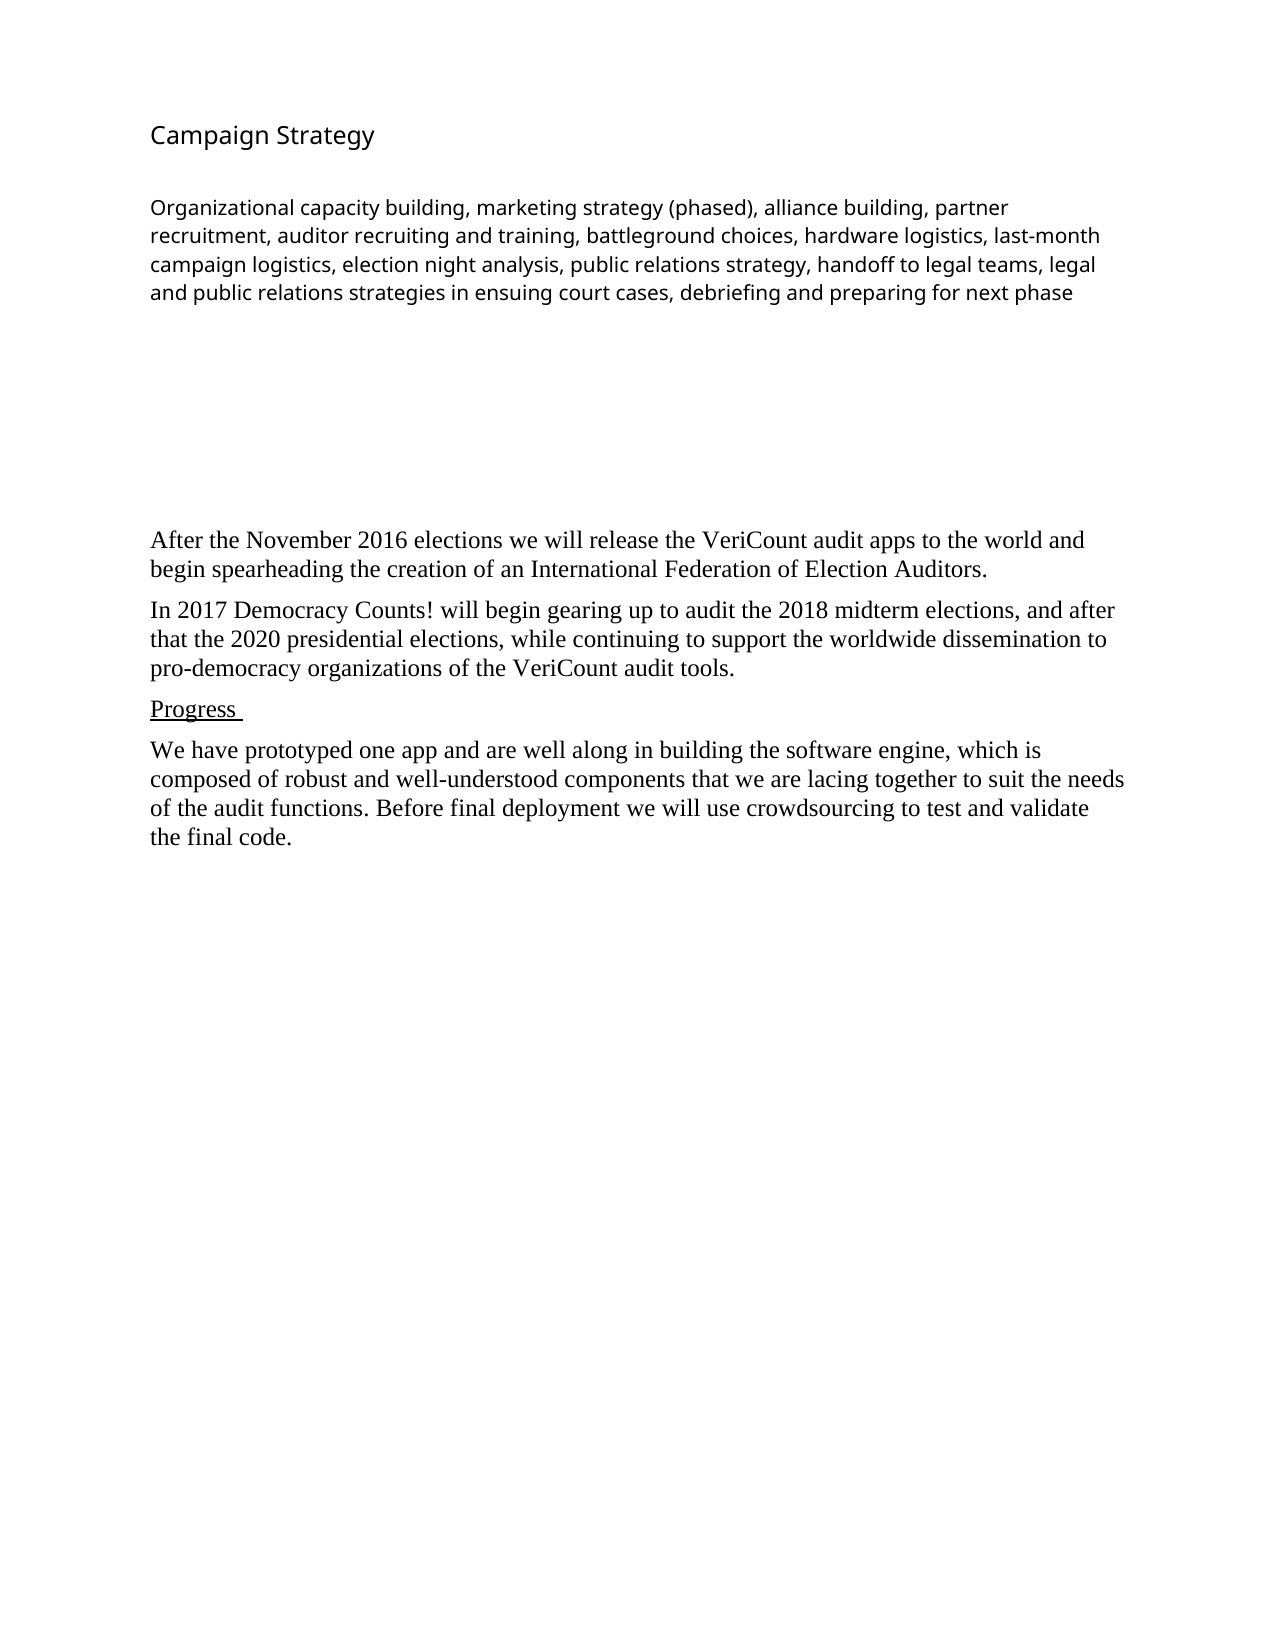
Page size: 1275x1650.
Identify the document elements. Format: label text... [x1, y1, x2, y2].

text Organizational capacity building, marketing strategy (phased), alliance building, partner recruitment, auditor recruiting and training, battleground choices, hardware logistics, last-month campaign logistics, election night analysis, public relations strategy, handoff to legal teams, legal and public relations strategies in ensuing court cases, debriefing and preparing for next phase [150, 193, 1125, 307]
text In 2017 Democracy Counts! will begin gearing up to audit the 2018 midterm elections, and after that the 2020 presidential elections, while continuing to support the worldwide dissemination to pro-democracy organizations of the VeriCount audit tools. [735, 595, 1125, 682]
text Campaign Strategy [150, 117, 1125, 152]
text Progress [150, 694, 1125, 723]
text We have prototyped one app and are well along in building the software engine, which is composed of robust and well-understood components that we are lacing together to suit the needs of the audit functions. Before final deployment we will use crowdsourcing to test and validate the final code. [150, 735, 1125, 850]
